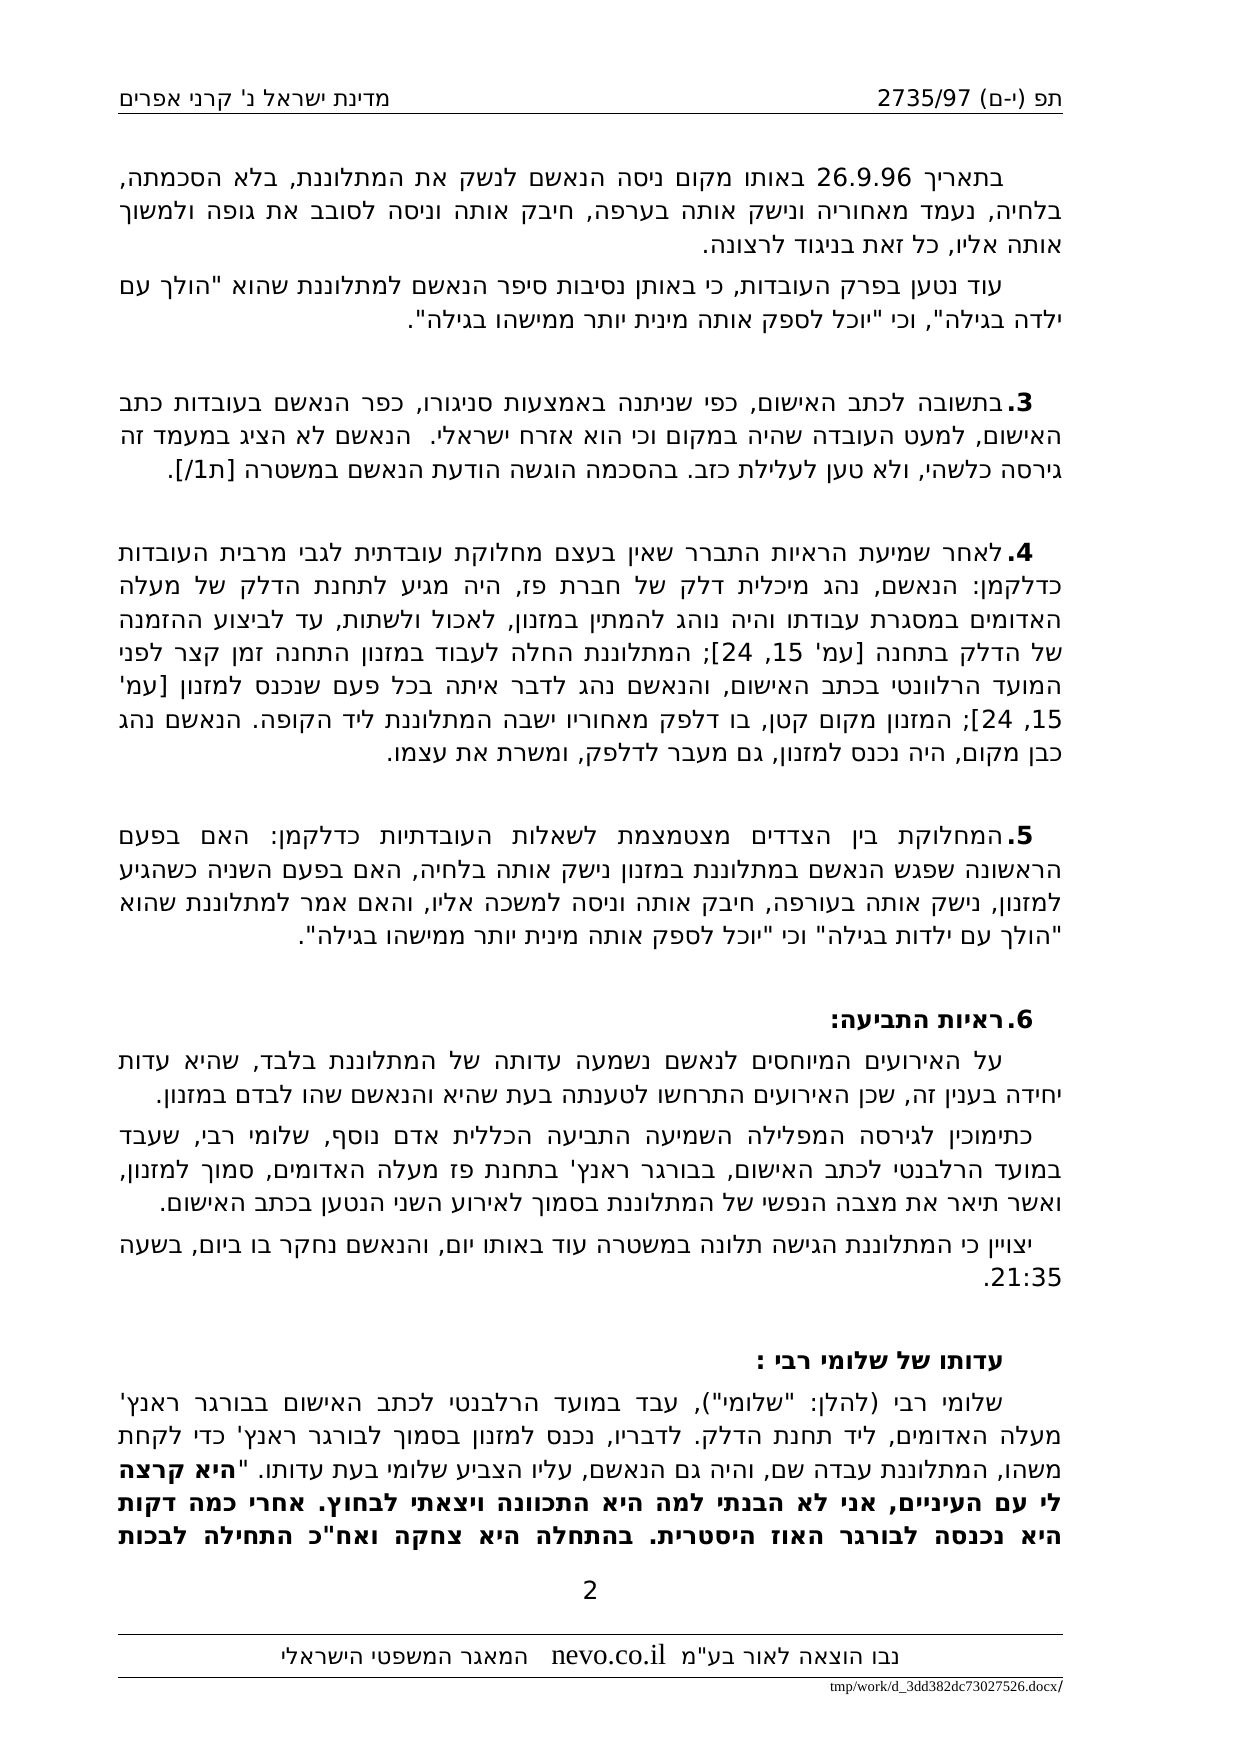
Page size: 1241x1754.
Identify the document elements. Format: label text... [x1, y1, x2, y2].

text 3. בתשובה לכתב האישום, כפי שניתנה באמצעות סניגורו, כפר הנאשם בעובדות כתב האישום, למעט העובדה שהיה במקום וכי הוא אזרח ישראלי. הנאשם לא הציג במעמד זה גירסה כלשהי, ולא טען לעלילת כזב. בהסכמה הוגשה הודעת הנאשם במשטרה [ת1/]. [118, 385, 1063, 485]
text עוד נטען בפרק העובדות, כי באותן נסיבות סיפר הנאשם למתלוננת שהוא "הולך עם ילדה בגילה", וכי "יוכל לספק אותה מינית יותר ממישהו בגילה".נ [118, 268, 1063, 335]
text 5. המחלוקת בין הצדדים מצטמצמת לשאלות העובדתיות כדלקמן: האם בפעם הראשונה שפגש הנאשם במתלוננת במזנון נישק אותה בלחיה, האם בפעם השניה כשהגיע למזנון, נישק אותה בעורפה, חיבק אותה וניסה למשכה אליו, והאם אמר למתלוננת שהוא "הולך עם ילדות בגילה" וכי "יוכל לספק אותה מינית יותר ממישהו בגילה". [118, 818, 1063, 951]
text כתימוכין לגירסה המפלילה השמיעה התביעה הכללית אדם נוסף, שלומי רבי, שעבד במועד הרלבנטי לכתב האישום, בבורגר ראנץ' בתחנת פז מעלה האדומים, סמוך למזנון, ואשר תיאר את מצבה הנפשי של המתלוננת בסמוך לאירוע השני הנטען בכתב האישום.ו [118, 1118, 1063, 1218]
text 5129371 בתאריך 26.9.96 באותו מקום ניסה הנאשם לנשק את המתלוננת, בלא הסכמתה, בלחיה, נעמד מאחוריה ונישק אותה בערפה, חיבק אותה וניסה לסובב את גופה ולמשוך אותה אליו, כל זאת בניגוד לרצונה. [118, 160, 1063, 260]
text 4. לאחר שמיעת הראיות התברר שאין בעצם מחלוקת עובדתית לגבי מרבית העובדות כדלקמן: הנאשם, נהג מיכלית דלק של חברת פז, היה מגיע לתחנת הדלק של מעלה האדומים במסגרת עבודתו והיה נוהג להמתין במזנון, לאכול ולשתות, עד לביצוע ההזמנה של הדלק בתחנה [עמ' 15, 24]; המתלוננת החלה לעבוד במזנון התחנה זמן קצר לפני המועד הרלוונטי בכתב האישום, והנאשם נהג לדבר איתה בכל פעם שנכנס למזנון [עמ' 15, 24]; המזנון מקום קטן, בו דלפק מאחוריו ישבה המתלוננת ליד הקופה. הנאשם נהג כבן מקום, היה נכנס למזנון, גם מעבר לדלפק, ומשרת את עצמו.ב [118, 535, 1063, 768]
text עדותו של שלומי רבי : [118, 1343, 1063, 1376]
text על האירועים המיוחסים לנאשם נשמעה עדותה של המתלוננת בלבד, שהיא עדות יחידה בענין זה, שכן האירועים התרחשו לטענתה בעת שהיא והנאשם שהו לבדם במזנון. [118, 1043, 1063, 1110]
text 6. ראיות התביעה: [118, 1001, 1063, 1035]
text יצויין כי המתלוננת הגישה תלונה במשטרה עוד באותו יום, והנאשם נחקר בו ביום, בשעה 21:35. [118, 1226, 1063, 1293]
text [118, 1385, 1063, 1551]
